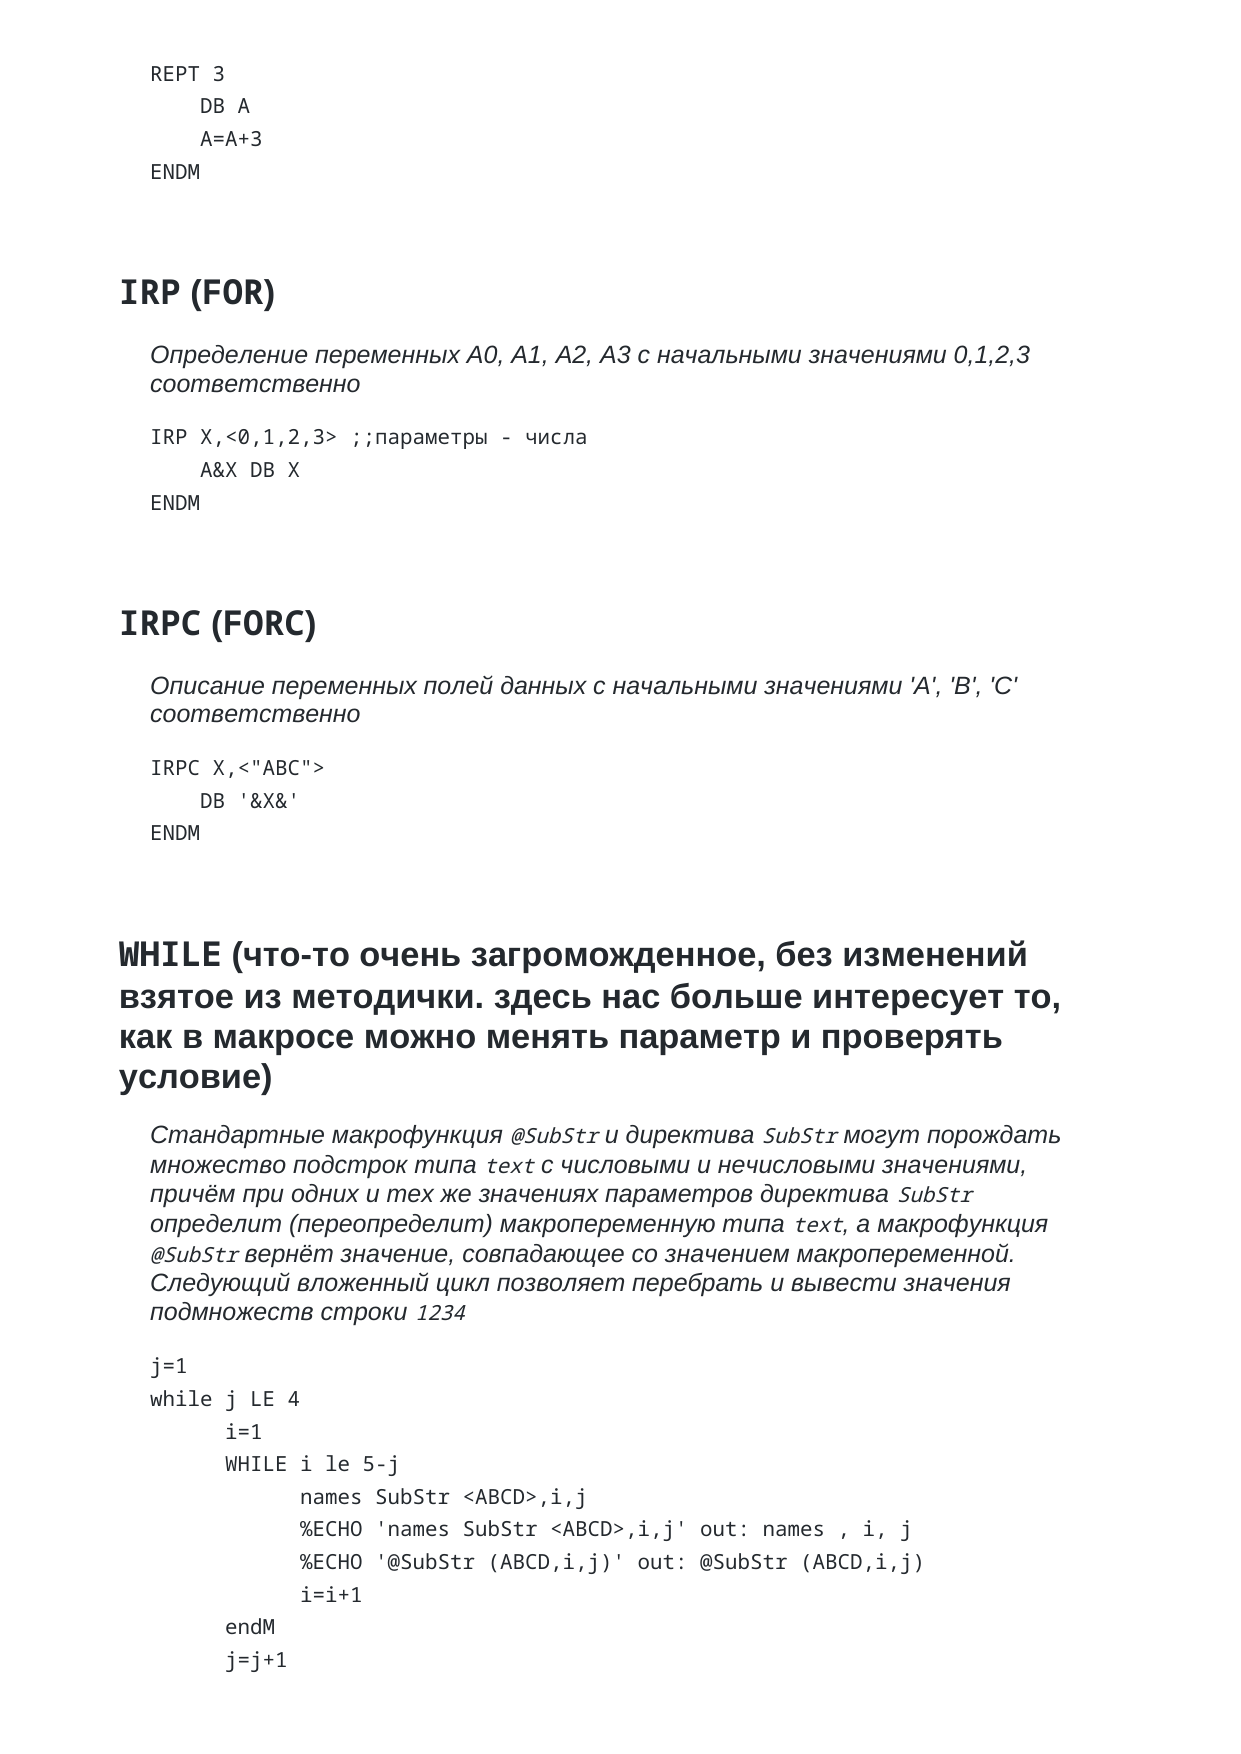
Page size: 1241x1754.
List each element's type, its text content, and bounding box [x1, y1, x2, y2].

text DB A [150, 92, 1090, 120]
subtitle IRPC (FORC) [119, 599, 1090, 646]
text IRPC X,<"ABC"> [150, 753, 1090, 782]
text DB '&X&' [150, 786, 1090, 814]
text ENDM [150, 157, 1090, 185]
subtitle WHILE (что-то очень загроможденное, без изменений взятое из методички. здесь нас больше интересует то, как в макросе можно менять параметр и проверять условие) [119, 930, 1090, 1095]
text j=1 [150, 1352, 1090, 1380]
text Определение переменных A0, A1, A2, A3 с начальными значениями 0,1,2,3 соответственно [150, 340, 1090, 397]
subtitle IRP (FOR) [119, 268, 1090, 315]
text A=A+3 [150, 124, 1090, 153]
text Описание переменных полей данных с начальными значениями 'A', 'B', 'C' соответственно [150, 671, 1090, 728]
text j=j+1 [150, 1645, 1090, 1673]
text %ECHO 'names SubStr <ABCD>,i,j' out: names , i, j [150, 1514, 1090, 1543]
text while j LE 4 [150, 1384, 1090, 1413]
text Стандартные макрофункция @SubStr и директива SubStr могут порождать множество подстрок типа text с числовыми и нечисловыми значениями, причём при одних и тех же значениях параметров директива SubStr определит (переопределит) макропеременную типа text, а макрофункция @SubStr вернёт значение, совпадающее со значением макропеременной. Следующий вложенный цикл позволяет перебрать и вывести значения подмножеств строки 1234 [150, 1120, 1090, 1327]
text ENDM [150, 818, 1090, 847]
text names SubStr <ABCD>,i,j [150, 1482, 1090, 1510]
text endM [150, 1612, 1090, 1641]
text %ECHO '@SubStr (ABCD,i,j)' out: @SubStr (ABCD,i,j) [150, 1547, 1090, 1576]
text A&X DB X [150, 455, 1090, 483]
text i=i+1 [150, 1580, 1090, 1608]
text i=1 [150, 1417, 1090, 1445]
text IRP X,<0,1,2,3> ;;параметры - числа [150, 422, 1090, 451]
text WHILE i le 5-j [150, 1449, 1090, 1478]
text REPT 3 [150, 59, 1090, 87]
text ENDM [150, 488, 1090, 516]
